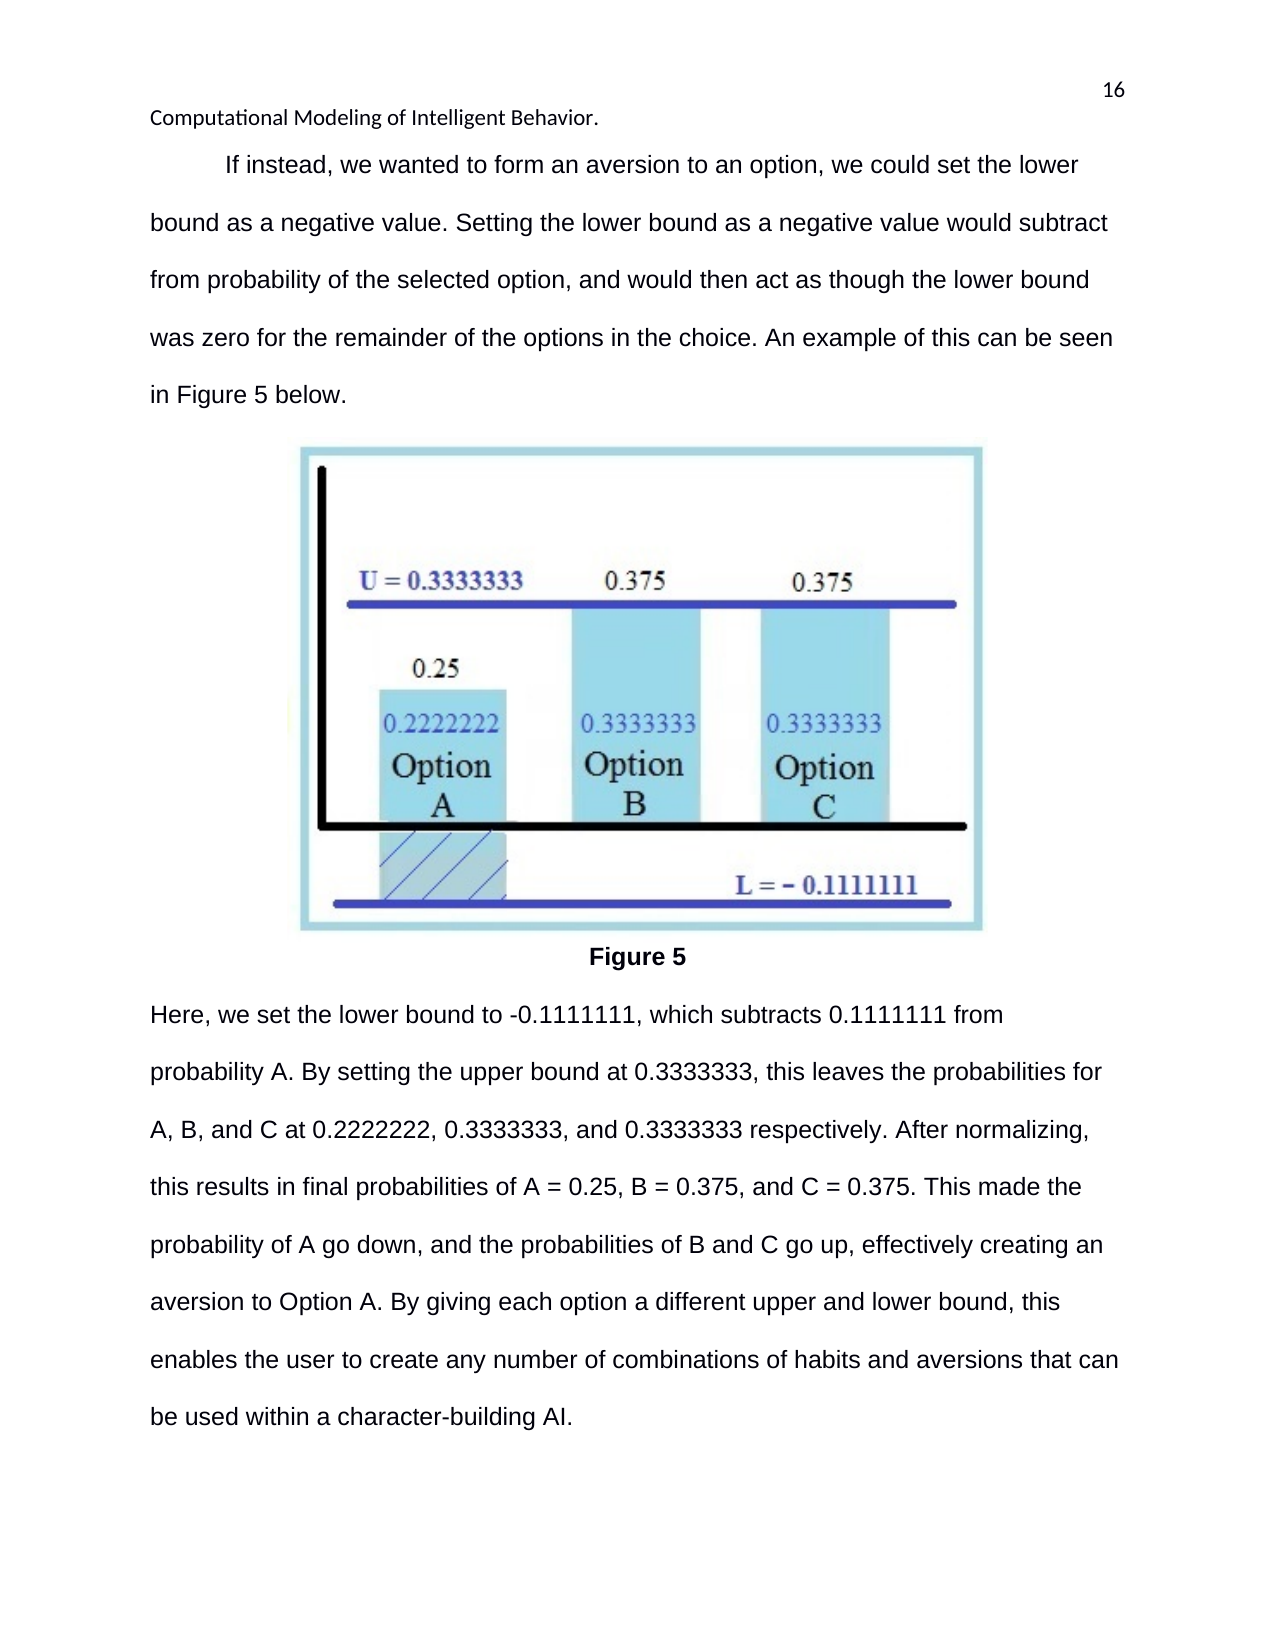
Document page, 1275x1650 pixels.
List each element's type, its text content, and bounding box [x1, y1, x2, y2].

text Figure 5 [150, 942, 1125, 971]
picture [287, 437, 988, 943]
text If instead, we wanted to form an aversion to an option, we could set the lower bound as a negative value. Setting the lower bound as a negative value would subtract from probability of the selected option, and would then act as though the lower bound was zero for the remainder of the options in the choice. An example of this can be seen in Figure 5 below. [150, 150, 1125, 409]
